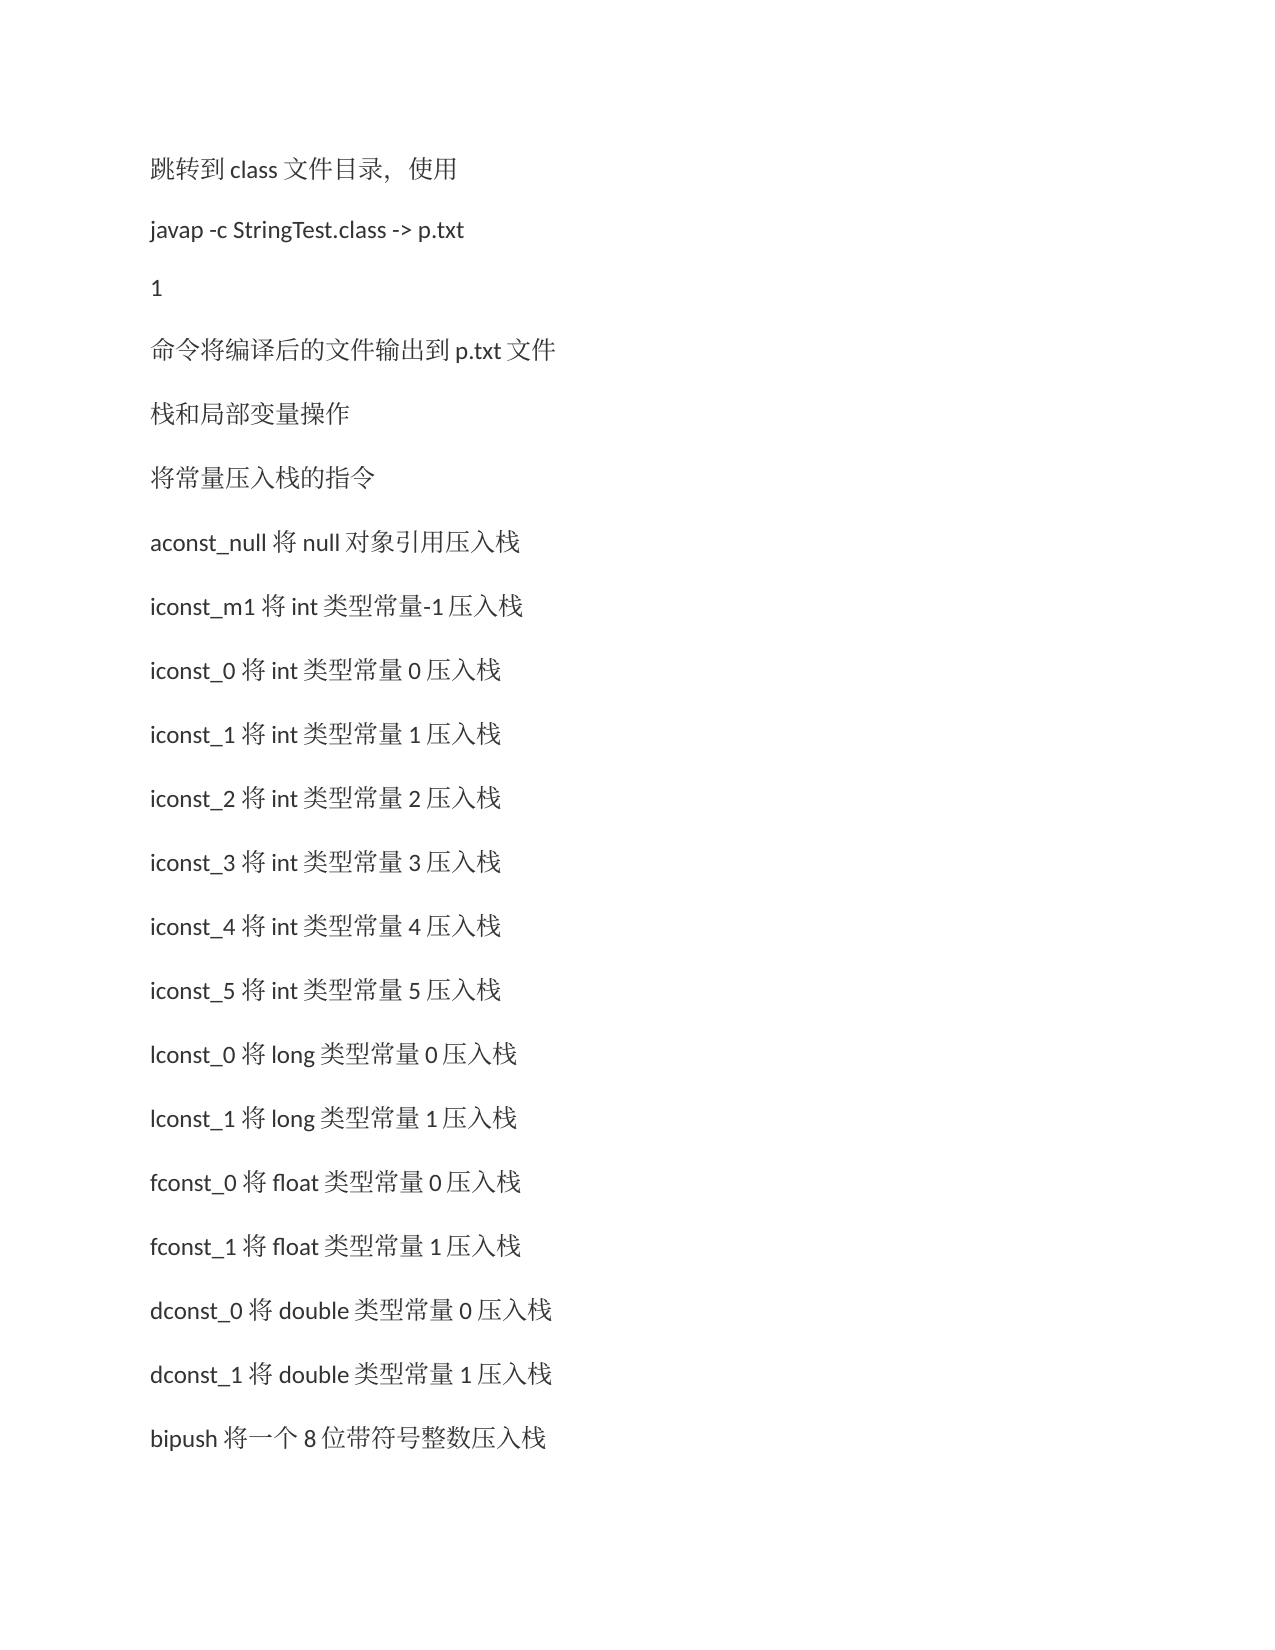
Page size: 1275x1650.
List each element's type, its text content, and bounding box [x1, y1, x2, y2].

text lconst_1 将long类型常量1压入栈 [150, 1098, 1125, 1134]
text 跳转到class文件目录，使用 [150, 150, 1125, 186]
text fconst_0 将float类型常量0压入栈 [150, 1162, 1125, 1198]
text 命令将编译后的文件输出到p.txt文件 [150, 331, 1125, 367]
text dconst_0 将double类型常量0压入栈 [150, 1290, 1125, 1326]
text javap -c StringTest.class -> p.txt [150, 214, 1125, 244]
text lconst_0 将long类型常量0压入栈 [150, 1034, 1125, 1071]
text aconst_null 将null对象引用压入栈 [150, 523, 1125, 559]
text dconst_1 将double类型常量1压入栈 [150, 1354, 1125, 1390]
text iconst_5 将int类型常量5压入栈 [150, 971, 1125, 1007]
text fconst_1 将float类型常量1压入栈 [150, 1226, 1125, 1262]
text iconst_4 将int类型常量4压入栈 [150, 907, 1125, 943]
text 1 [150, 272, 1125, 303]
text 栈和局部变量操作 [150, 395, 1125, 431]
text iconst_m1 将int类型常量-1压入栈 [150, 587, 1125, 623]
text bipush 将一个8位带符号整数压入栈 [150, 1418, 1125, 1454]
text iconst_3 将int类型常量3压入栈 [150, 843, 1125, 879]
text iconst_1 将int类型常量1压入栈 [150, 715, 1125, 751]
text iconst_0 将int类型常量0压入栈 [150, 651, 1125, 687]
text iconst_2 将int类型常量2压入栈 [150, 779, 1125, 815]
text 将常量压入栈的指令 [150, 459, 1125, 495]
